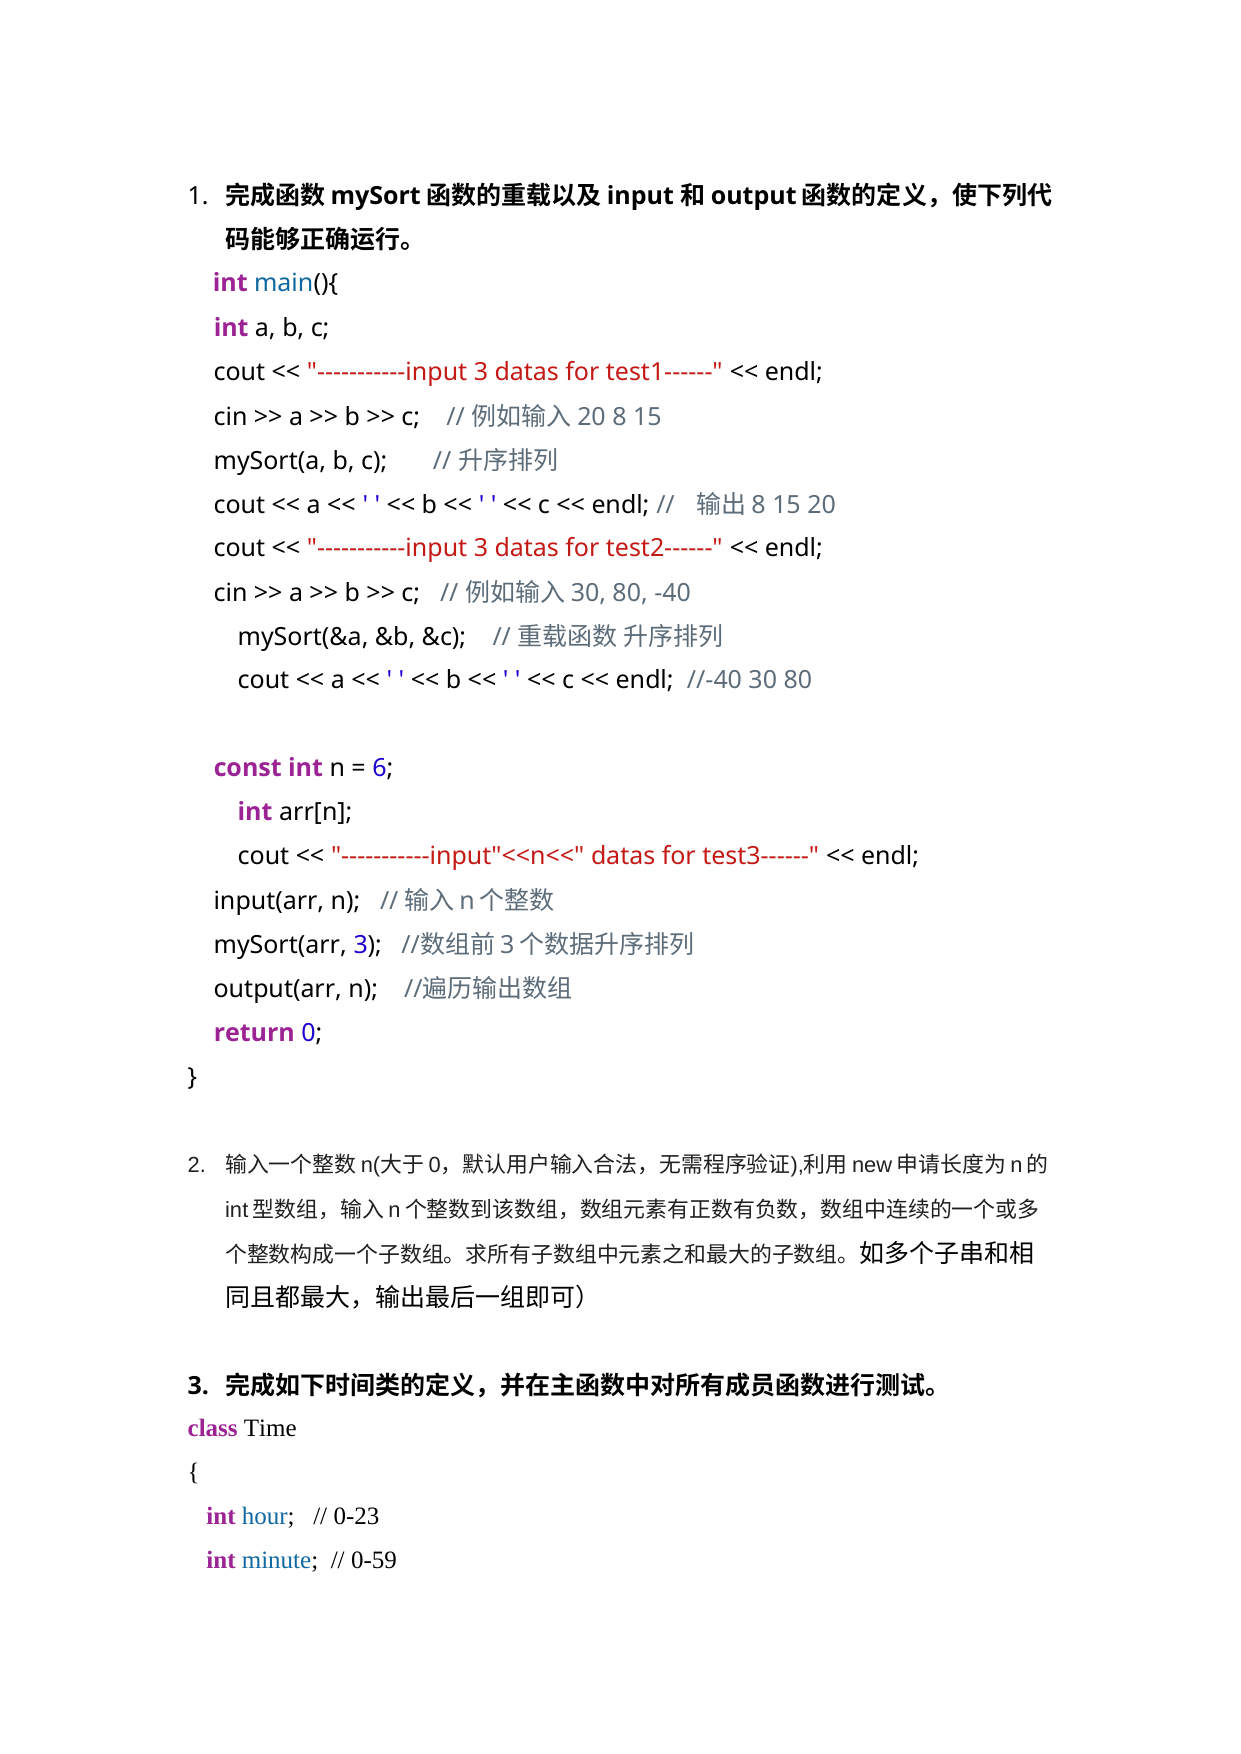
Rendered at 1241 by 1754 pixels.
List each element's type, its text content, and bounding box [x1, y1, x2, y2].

text cout << "-----------input 3 datas for test1------" << endl; [187, 348, 1053, 392]
text mySort(&a, &b, &c); // 重载函数 升序排列 [187, 613, 1053, 657]
text } [187, 1053, 1053, 1097]
text int hour; // 0-23 [187, 1494, 1053, 1538]
text cout << "-----------input 3 datas for test2------" << endl; [187, 524, 1053, 568]
text cout << a << ' ' << b << ' ' << c << endl; // 输出8 15 20 [187, 480, 1053, 524]
text cout << a << ' ' << b << ' ' << c << endl; //-40 30 80 [187, 657, 1053, 701]
text output(arr, n); //遍历输出数组 [187, 965, 1053, 1009]
text int arr[n]; [187, 789, 1053, 833]
list 完成函数mySort函数的重载以及input 和output函数的定义，使下列代码能够正确运行。 [187, 172, 1053, 260]
text int a, b, c; [187, 304, 1053, 348]
text const int n = 6; [187, 745, 1053, 789]
text cin >> a >> b >> c; // 例如输入 30, 80, -40 [187, 568, 1053, 613]
text int minute; // 0-59 [187, 1538, 1053, 1582]
text { [187, 1450, 1053, 1494]
text mySort(arr, 3); //数组前3个数据升序排列 [187, 921, 1053, 965]
text input(arr, n); // 输入n个整数 [187, 877, 1053, 921]
text class Time [187, 1406, 1053, 1450]
text cin >> a >> b >> c; // 例如输入 20 8 15 [187, 392, 1053, 436]
list 完成如下时间类的定义，并在主函数中对所有成员函数进行测试。 [187, 1362, 1053, 1406]
text cout << "-----------input"<<n<<" datas for test3------" << endl; [187, 833, 1053, 877]
text int main(){ [187, 260, 1053, 304]
list 输入一个整数n(大于0，默认用户输入合法，无需程序验证),利用new申请长度为n的int型数组，输入n个整数到该数组，数组元素有正数有负数，数组中连续的一个或多个整数构成一个子数组。求所有子数组中元素之和最大的子数组。如多个子串和相同且都最大，输出最后一组即可） [187, 1141, 1053, 1318]
text mySort(a, b, c); // 升序排列 [187, 436, 1053, 480]
text return 0; [187, 1009, 1053, 1053]
